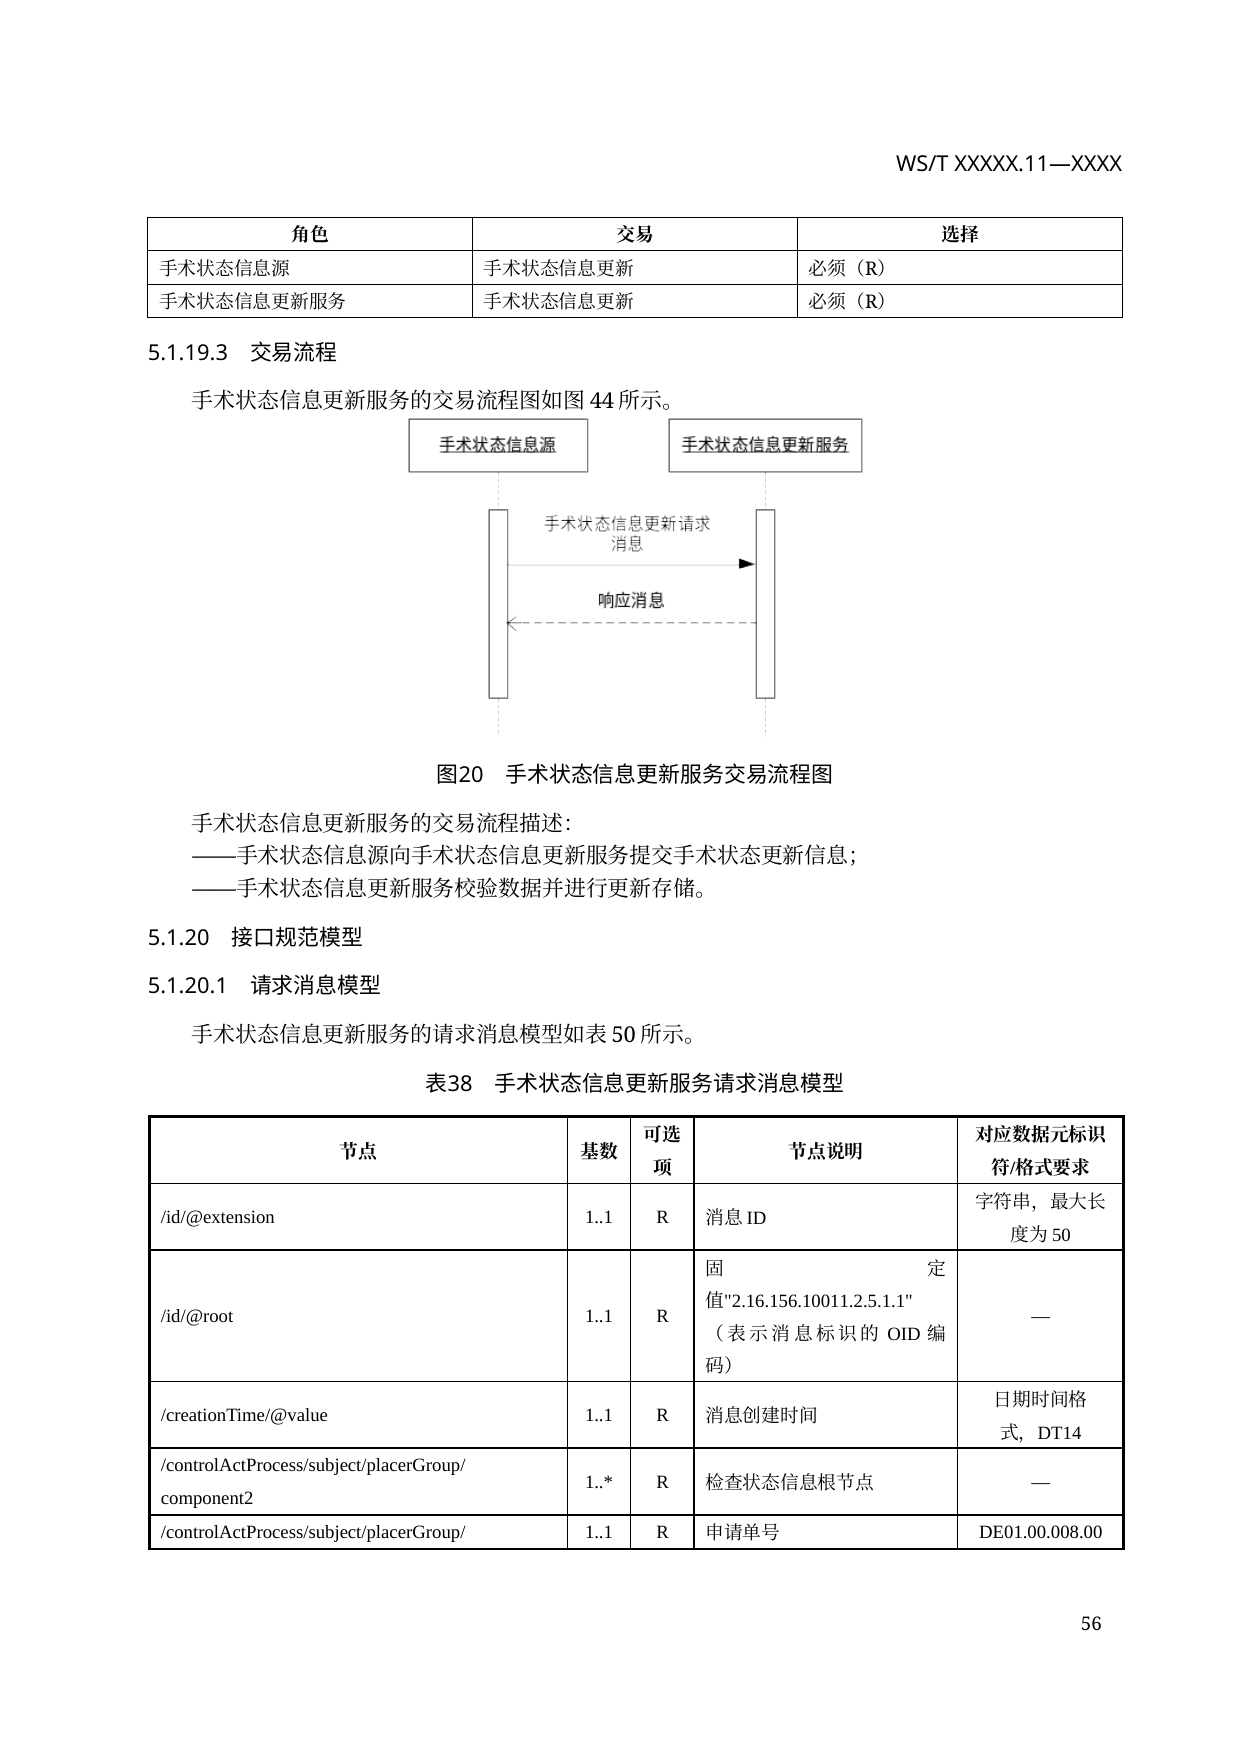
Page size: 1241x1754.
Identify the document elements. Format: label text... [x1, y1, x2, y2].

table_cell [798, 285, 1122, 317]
text 手术状态信息更新服务校验数据并进行更新存储。 [192, 871, 1122, 903]
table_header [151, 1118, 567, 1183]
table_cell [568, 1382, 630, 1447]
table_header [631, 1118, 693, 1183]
text 手术状态信息更新服务请求消息模型 [148, 1066, 1122, 1098]
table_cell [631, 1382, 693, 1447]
text 手术状态信息源向手术状态信息更新服务提交手术状态更新信息； [192, 838, 1122, 871]
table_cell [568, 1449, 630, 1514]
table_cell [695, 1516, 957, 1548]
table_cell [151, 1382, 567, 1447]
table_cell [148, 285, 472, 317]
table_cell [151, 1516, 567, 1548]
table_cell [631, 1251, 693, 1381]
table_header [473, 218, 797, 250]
text 接口规范模型 [148, 919, 1122, 952]
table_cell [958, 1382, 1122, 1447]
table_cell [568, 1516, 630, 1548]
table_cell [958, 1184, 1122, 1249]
text 请求消息模型 [148, 968, 1122, 1001]
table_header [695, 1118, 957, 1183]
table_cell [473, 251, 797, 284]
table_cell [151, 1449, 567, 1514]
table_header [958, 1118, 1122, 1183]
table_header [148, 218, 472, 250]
text 手术状态信息更新服务的请求消息模型如表50所示。 [148, 1017, 1122, 1049]
text 手术状态信息更新服务的交易流程图如图44所示。 [148, 383, 1122, 416]
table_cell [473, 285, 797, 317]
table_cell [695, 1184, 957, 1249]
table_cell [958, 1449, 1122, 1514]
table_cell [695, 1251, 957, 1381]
text 交易流程 [148, 334, 1122, 367]
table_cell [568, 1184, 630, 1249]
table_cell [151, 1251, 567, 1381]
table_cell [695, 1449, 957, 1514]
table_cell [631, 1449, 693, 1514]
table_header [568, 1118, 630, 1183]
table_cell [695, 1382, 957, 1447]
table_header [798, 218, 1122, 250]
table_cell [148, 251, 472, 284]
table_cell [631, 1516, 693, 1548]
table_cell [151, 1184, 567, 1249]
text 手术状态信息更新服务的交易流程描述： [148, 806, 1122, 838]
text 手术状态信息更新服务交易流程图 [148, 757, 1122, 789]
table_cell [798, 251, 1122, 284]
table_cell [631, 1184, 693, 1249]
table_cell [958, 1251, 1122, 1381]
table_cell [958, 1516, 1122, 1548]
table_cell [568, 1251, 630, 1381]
